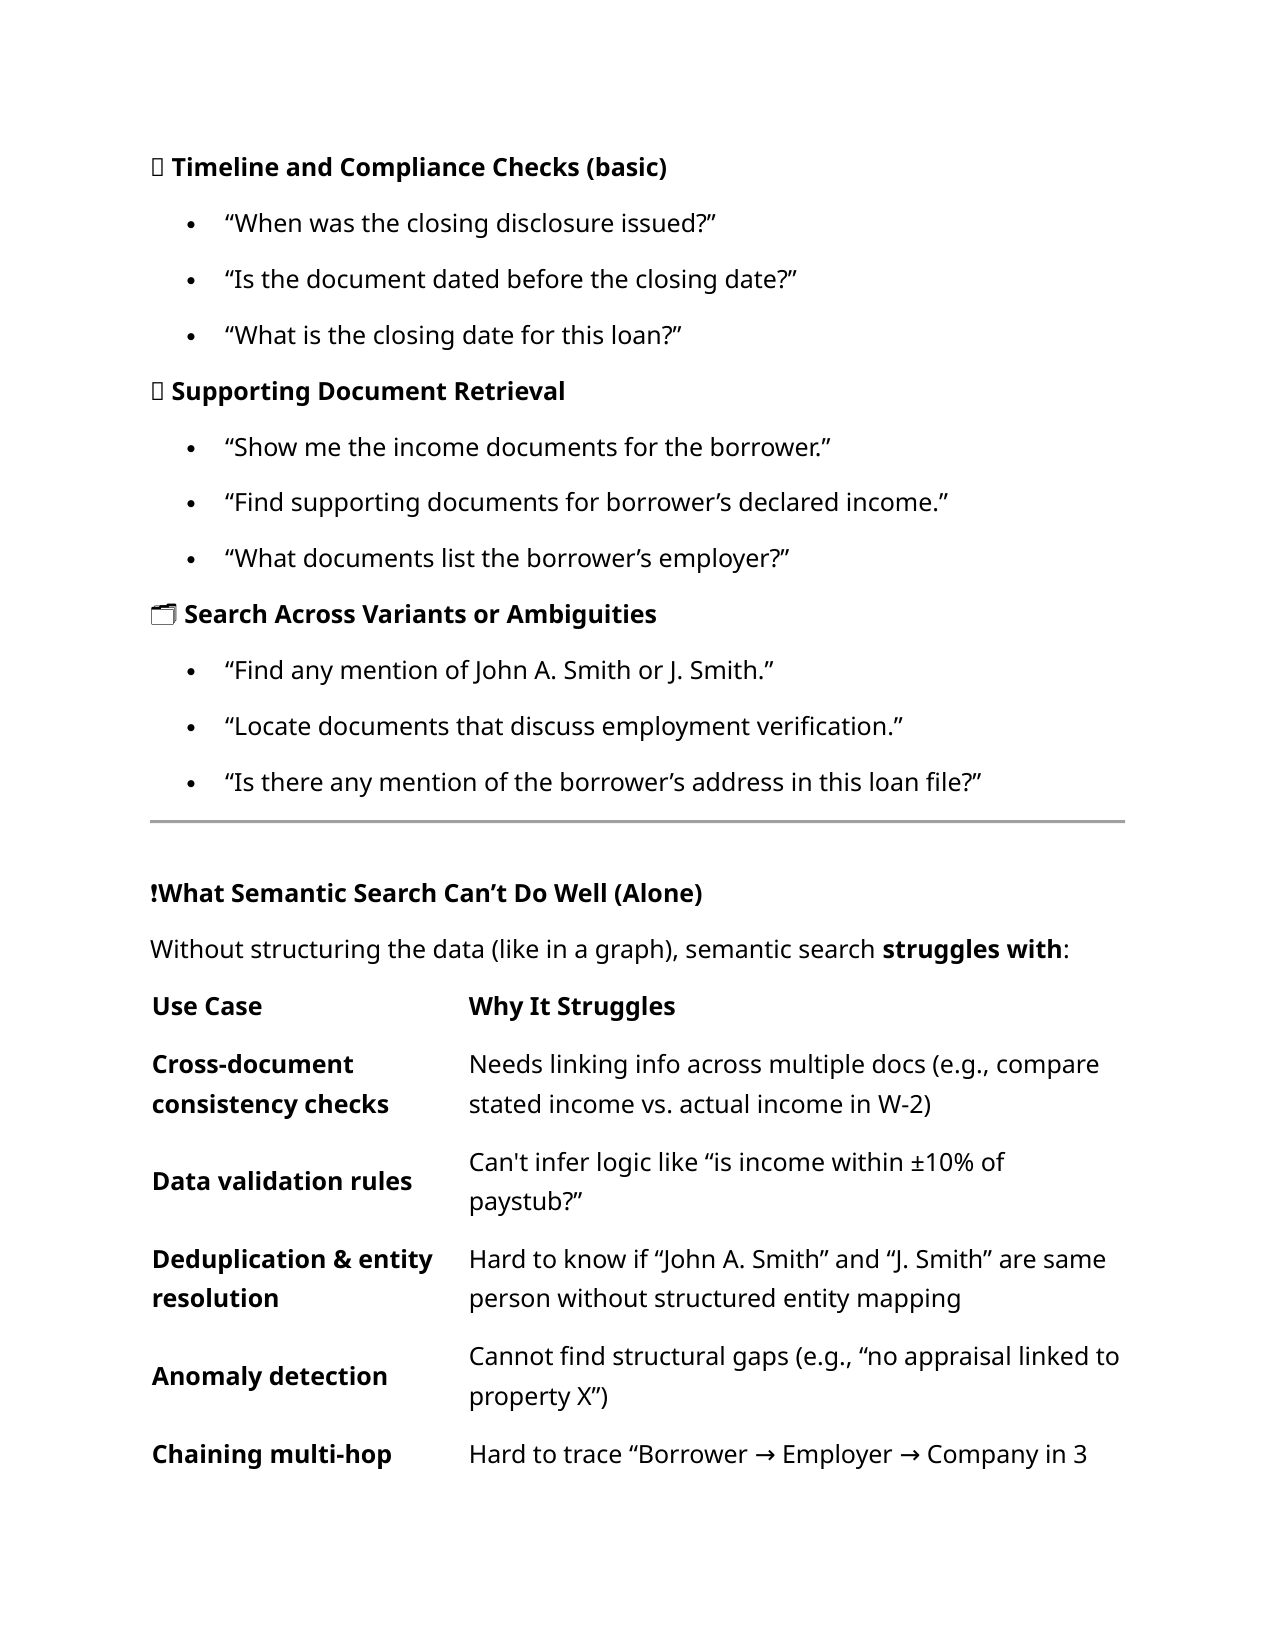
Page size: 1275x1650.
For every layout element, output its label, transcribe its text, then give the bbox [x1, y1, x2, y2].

list “Show me the income documents for the borrower.” [187, 429, 1125, 463]
table_cell Deduplication & entity resolution [150, 1240, 467, 1337]
text 📅 Timeline and Compliance Checks (basic) [150, 150, 1125, 184]
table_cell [467, 1435, 1125, 1472]
text 🗂️ Search Across Variants or Ambiguities [150, 597, 1125, 631]
text 🧾 Supporting Document Retrieval [150, 373, 1125, 407]
table_cell Data validation rules [150, 1143, 467, 1240]
table_header Why It Struggles [467, 988, 1125, 1046]
list “Locate documents that discuss employment verification.” [187, 708, 1125, 742]
text Without structuring the data (like in a graph), semantic search struggles with: [150, 932, 1125, 966]
table_cell Cannot find structural gaps (e.g., “no appraisal linked to property X”) [467, 1338, 1125, 1435]
list “What documents list the borrower’s employer?” [187, 541, 1125, 575]
table_cell Cross-document consistency checks [150, 1046, 467, 1143]
list “When was the closing disclosure issued?” [187, 206, 1125, 240]
table_cell Can't infer logic like “is income within ±10% of paystub?” [467, 1143, 1125, 1240]
table_header Use Case [150, 988, 467, 1046]
table_cell Chaining multi-hop relationships [150, 1435, 467, 1472]
list “Is the document dated before the closing date?” [187, 262, 1125, 296]
table_cell Needs linking info across multiple docs (e.g., compare stated income vs. actual income in W-2) [467, 1046, 1125, 1143]
list “Is there any mention of the borrower’s address in this loan file?” [187, 764, 1125, 798]
list “Find any mention of John A. Smith or J. Smith.” [187, 652, 1125, 687]
text ❗️What Semantic Search Can’t Do Well (Alone) [150, 876, 1125, 910]
table_cell Hard to know if “John A. Smith” and “J. Smith” are same person without structured entity mapping [467, 1240, 1125, 1337]
table_cell Anomaly detection [150, 1338, 467, 1435]
list “What is the closing date for this loan?” [187, 317, 1125, 352]
list “Find supporting documents for borrower’s declared income.” [187, 485, 1125, 519]
